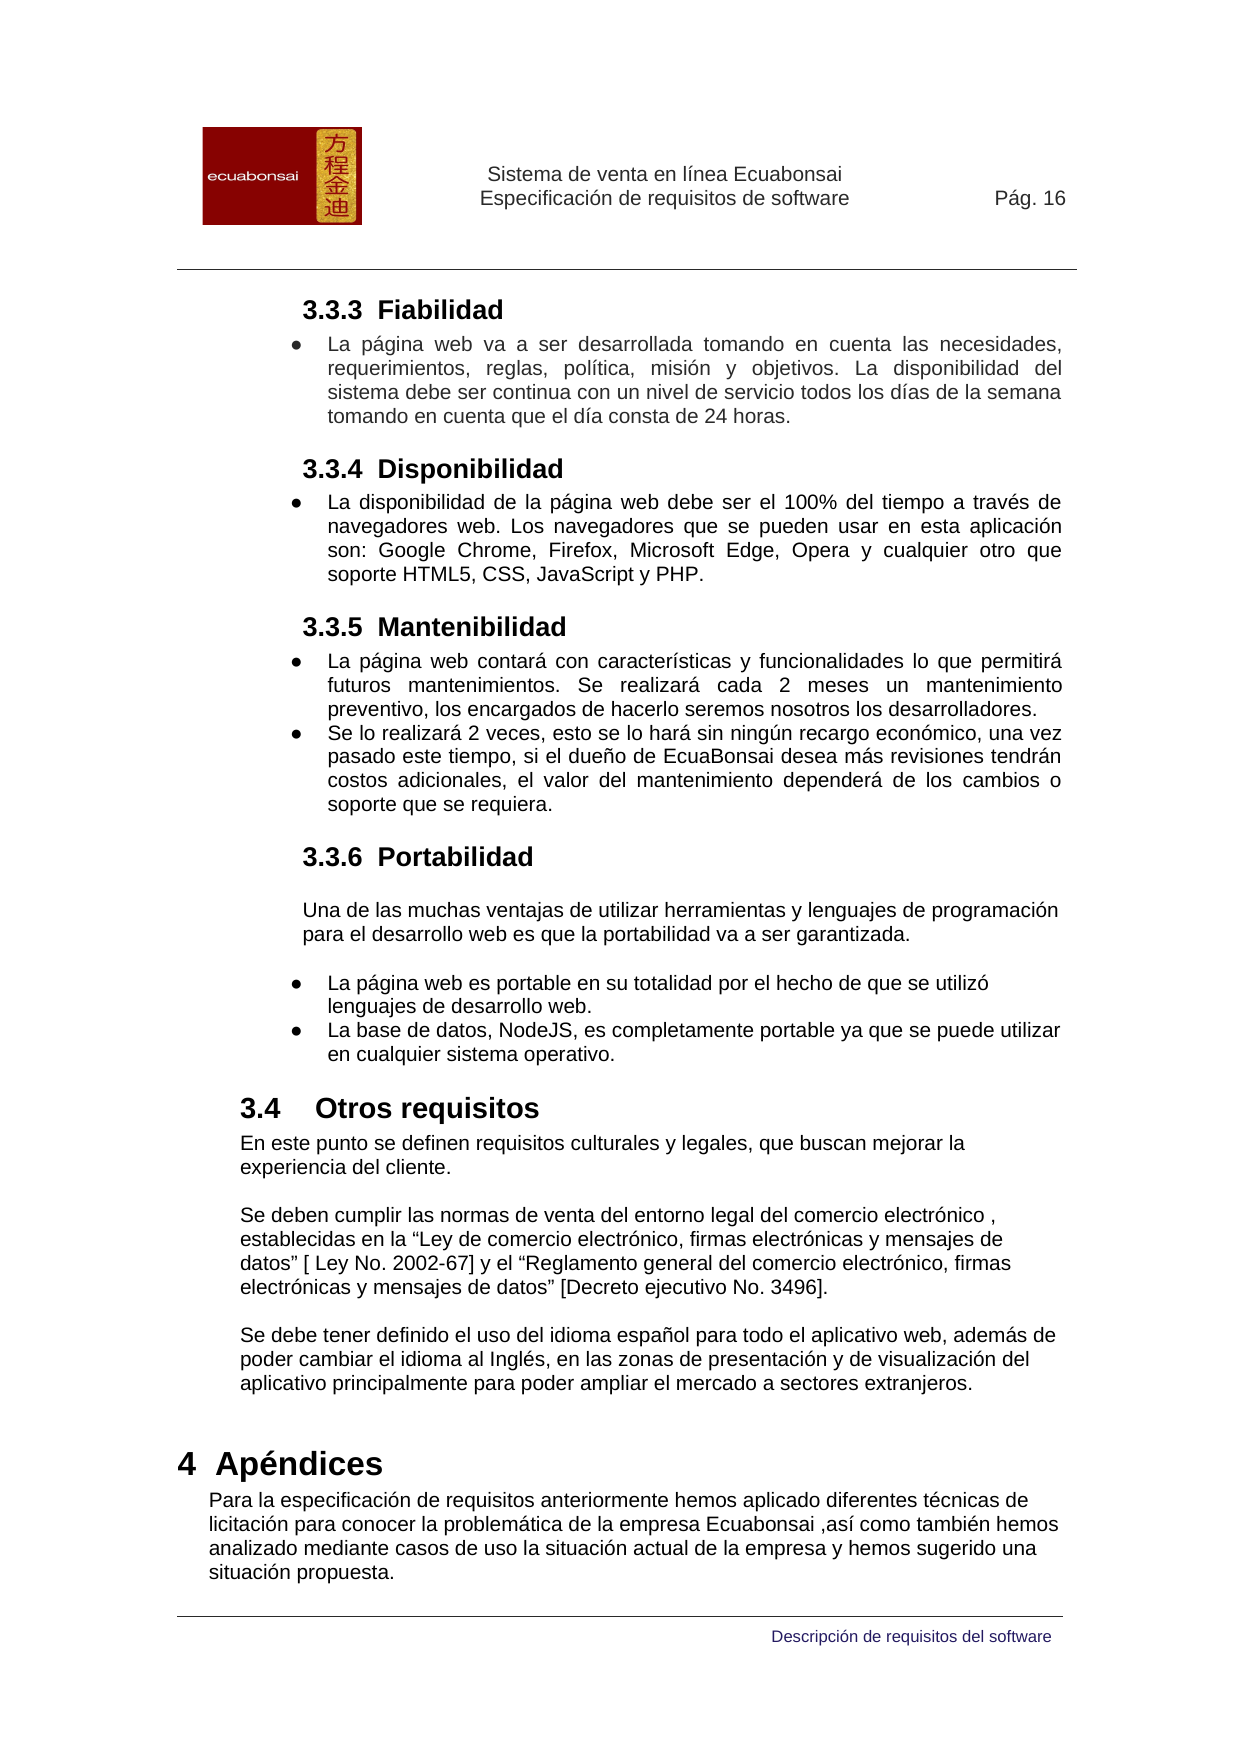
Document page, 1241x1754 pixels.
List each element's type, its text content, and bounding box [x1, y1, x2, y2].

text Para la especificación de requisitos anteriormente hemos aplicado diferentes técnicas de licitación para conocer la problemática de la empresa Ecuabonsai ,así como también hemos analizado mediante casos de uso la situación actual de la empresa y hemos sugerido una situación propuesta. [208, 1488, 1063, 1584]
subtitle Apéndices [177, 1443, 1063, 1482]
picture [202, 127, 362, 225]
text En este punto se definen requisitos culturales y legales, que buscan mejorar la experiencia del cliente. [240, 1131, 1063, 1179]
list La base de datos, NodeJS, es completamente portable ya que se puede utilizar en cualquier sistema operativo. [290, 1018, 1063, 1066]
subtitle Fiabilidad [302, 294, 1063, 326]
list La página web va a ser desarrollada tomando en cuenta las necesidades, requerimientos, reglas, política, misión y objetivos. La disponibilidad del sistema debe ser continua con un nivel de servicio todos los días de la semana tomando en cuenta que el día consta de 24 horas. [290, 332, 1063, 428]
subtitle Disponibilidad [302, 453, 1063, 484]
list La disponibilidad de la página web debe ser el 100% del tiempo a través de navegadores web. Los navegadores que se pueden usar en esta aplicación son: Google Chrome, Firefox, Microsoft Edge, Opera y cualquier otro que soporte HTML5, CSS, JavaScript y PHP. [290, 490, 1063, 586]
subtitle Mantenibilidad [302, 611, 1063, 642]
text Se deben cumplir las normas de venta del entorno legal del comercio electrónico , establecidas en la “Ley de comercio electrónico, firmas electrónicas y mensajes de datos” [ Ley No. 2002-67] y el “Reglamento general del comercio electrónico, firmas electrónicas y mensajes de datos” [Decreto ejecutivo No. 3496]. [240, 1203, 1063, 1299]
text Se debe tener definido el uso del idioma español para todo el aplicativo web, además de poder cambiar el idioma al Inglés, en las zonas de presentación y de visualización del aplicativo principalmente para poder ampliar el mercado a sectores extranjeros. [240, 1323, 1063, 1394]
list Se lo realizará 2 veces, esto se lo hará sin ningún recargo económico, una vez pasado este tiempo, si el dueño de EcuaBonsai desea más revisiones tendrán costos adicionales, el valor del mantenimiento dependerá de los cambios o soporte que se requiera. [290, 720, 1063, 816]
subtitle Otros requisitos [240, 1091, 1063, 1125]
list La página web contará con características y funcionalidades lo que permitirá futuros mantenimientos. Se realizará cada 2 meses un mantenimiento preventivo, los encargados de hacerlo seremos nosotros los desarrolladores. [290, 648, 1063, 720]
text Una de las muchas ventajas de utilizar herramientas y lenguajes de programación para el desarrollo web es que la portabilidad va a ser garantizada. [302, 897, 1063, 945]
subtitle Portabilidad [302, 841, 1063, 872]
list La página web es portable en su totalidad por el hecho de que se utilizó lenguajes de desarrollo web. [290, 970, 1063, 1018]
